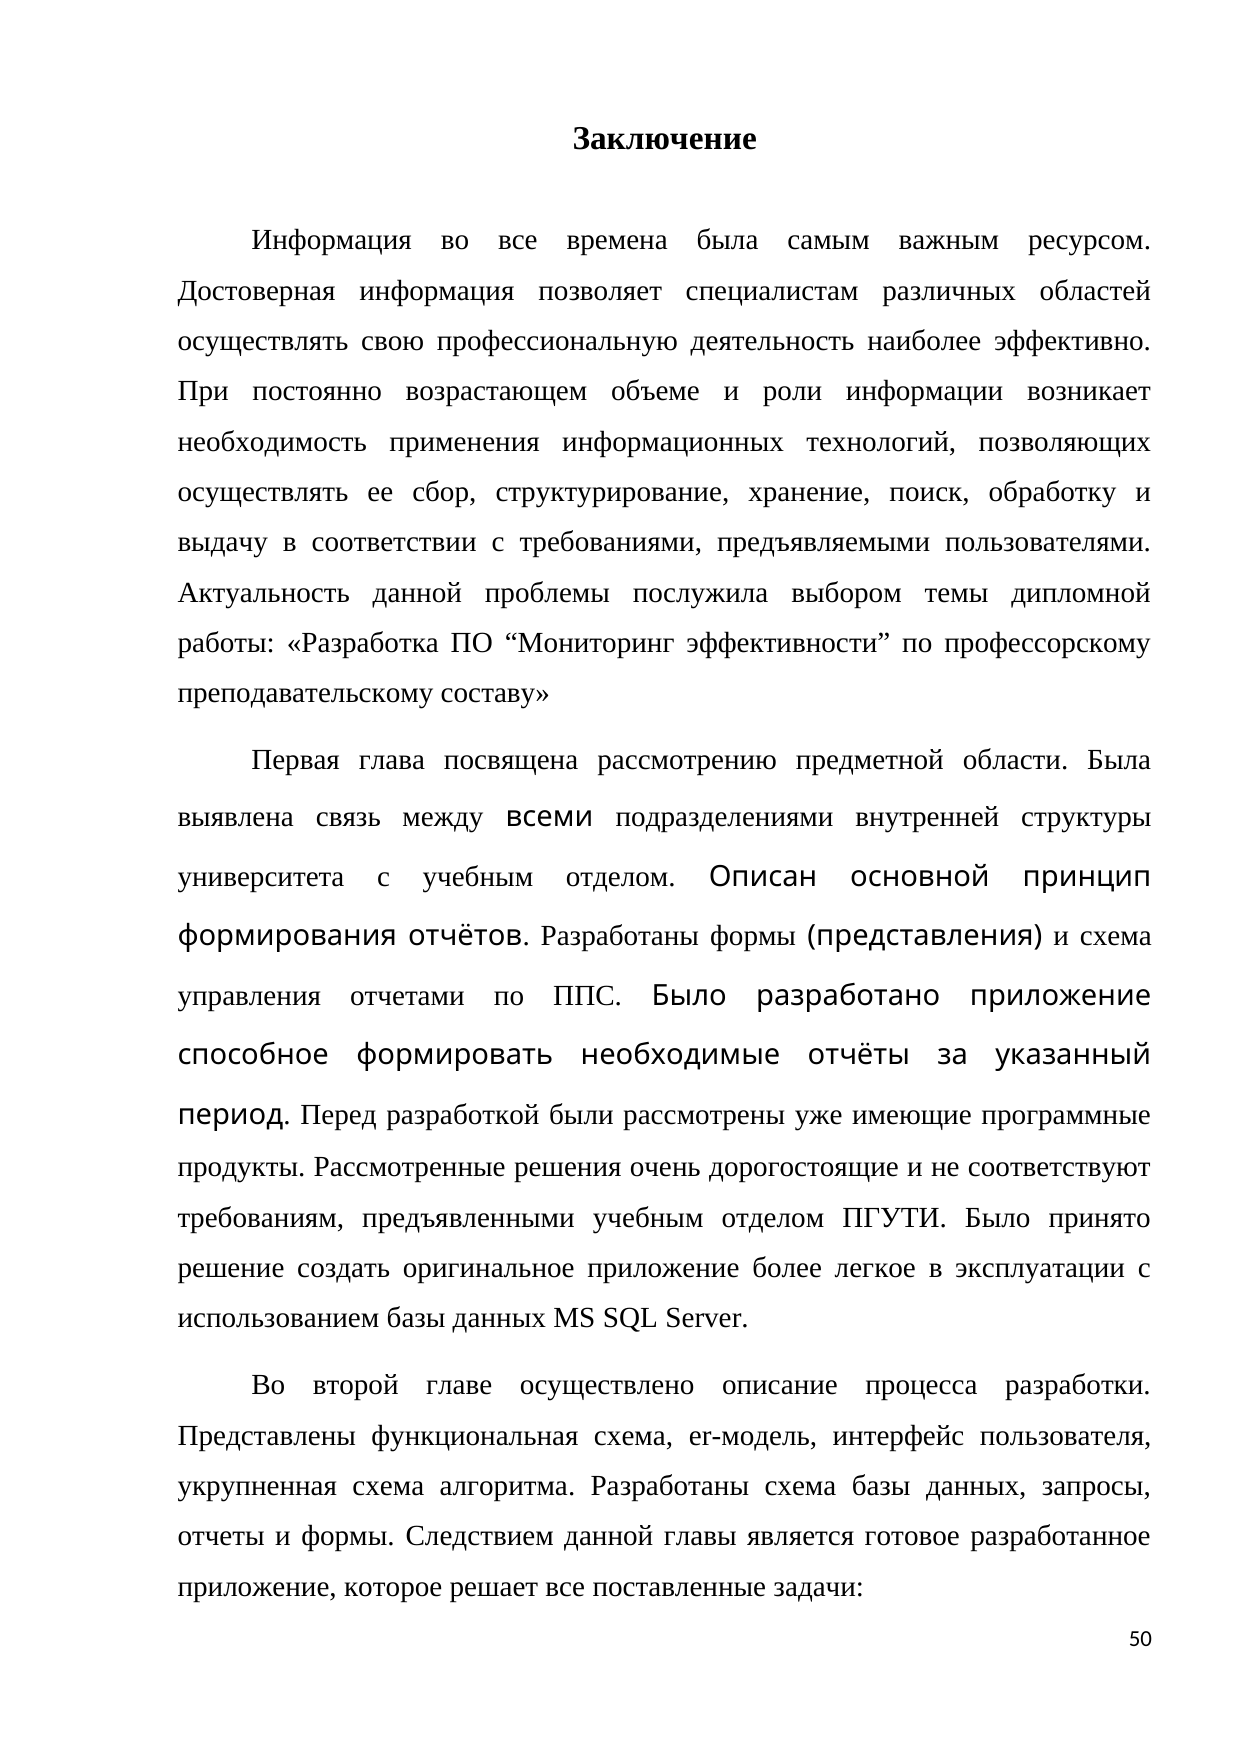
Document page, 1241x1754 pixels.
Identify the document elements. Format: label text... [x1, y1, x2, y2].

text Во второй главе осуществлено описание процесса разработки. Представлены функциональная схема, er-модель, интерфейс пользователя, укрупненная схема алгоритма. Разработаны схема базы данных, запросы, отчеты и формы. Следствием данной главы является готовое разработанное приложение, которое решает все поставленные задачи: [177, 1367, 1152, 1602]
text Информация во все времена была самым важным ресурсом. Достоверная информация позволяет специалистам различных областей осуществлять свою профессиональную деятельность наиболее эффективно. При постоянно возрастающем объеме и роли информации возникает необходимость применения информационных технологий, позволяющих осуществлять ее сбор, структурирование, хранение, поиск, обработку и выдачу в соответствии с требованиями, предъявляемыми пользователями. Актуальность данной проблемы послужила выбором темы дипломной работы: «Разработка ПО “Мониторинг эффективности” по профессорскому преподавательскому составу» [177, 222, 1152, 709]
subtitle Заключение [177, 118, 1152, 156]
text Первая глава посвящена рассмотрению предметной области. Была выявлена связь между всеми подразделениями внутренней структуры университета с учебным отделом. Описан основной принцип формирования отчётов. Разработаны формы (представления) и схема управления отчетами по ППС. Было разработано приложение способное формировать необходимые отчёты за указанный период. Перед разработкой были рассмотрены уже имеющие программные продукты. Рассмотренные решения очень дорогостоящие и не соответствуют требованиям, предъявленными учебным отделом ПГУТИ. Было принято решение создать оригинальное приложение более легкое в эксплуатации с использованием базы данных MS SQL Server. [177, 742, 1152, 1334]
